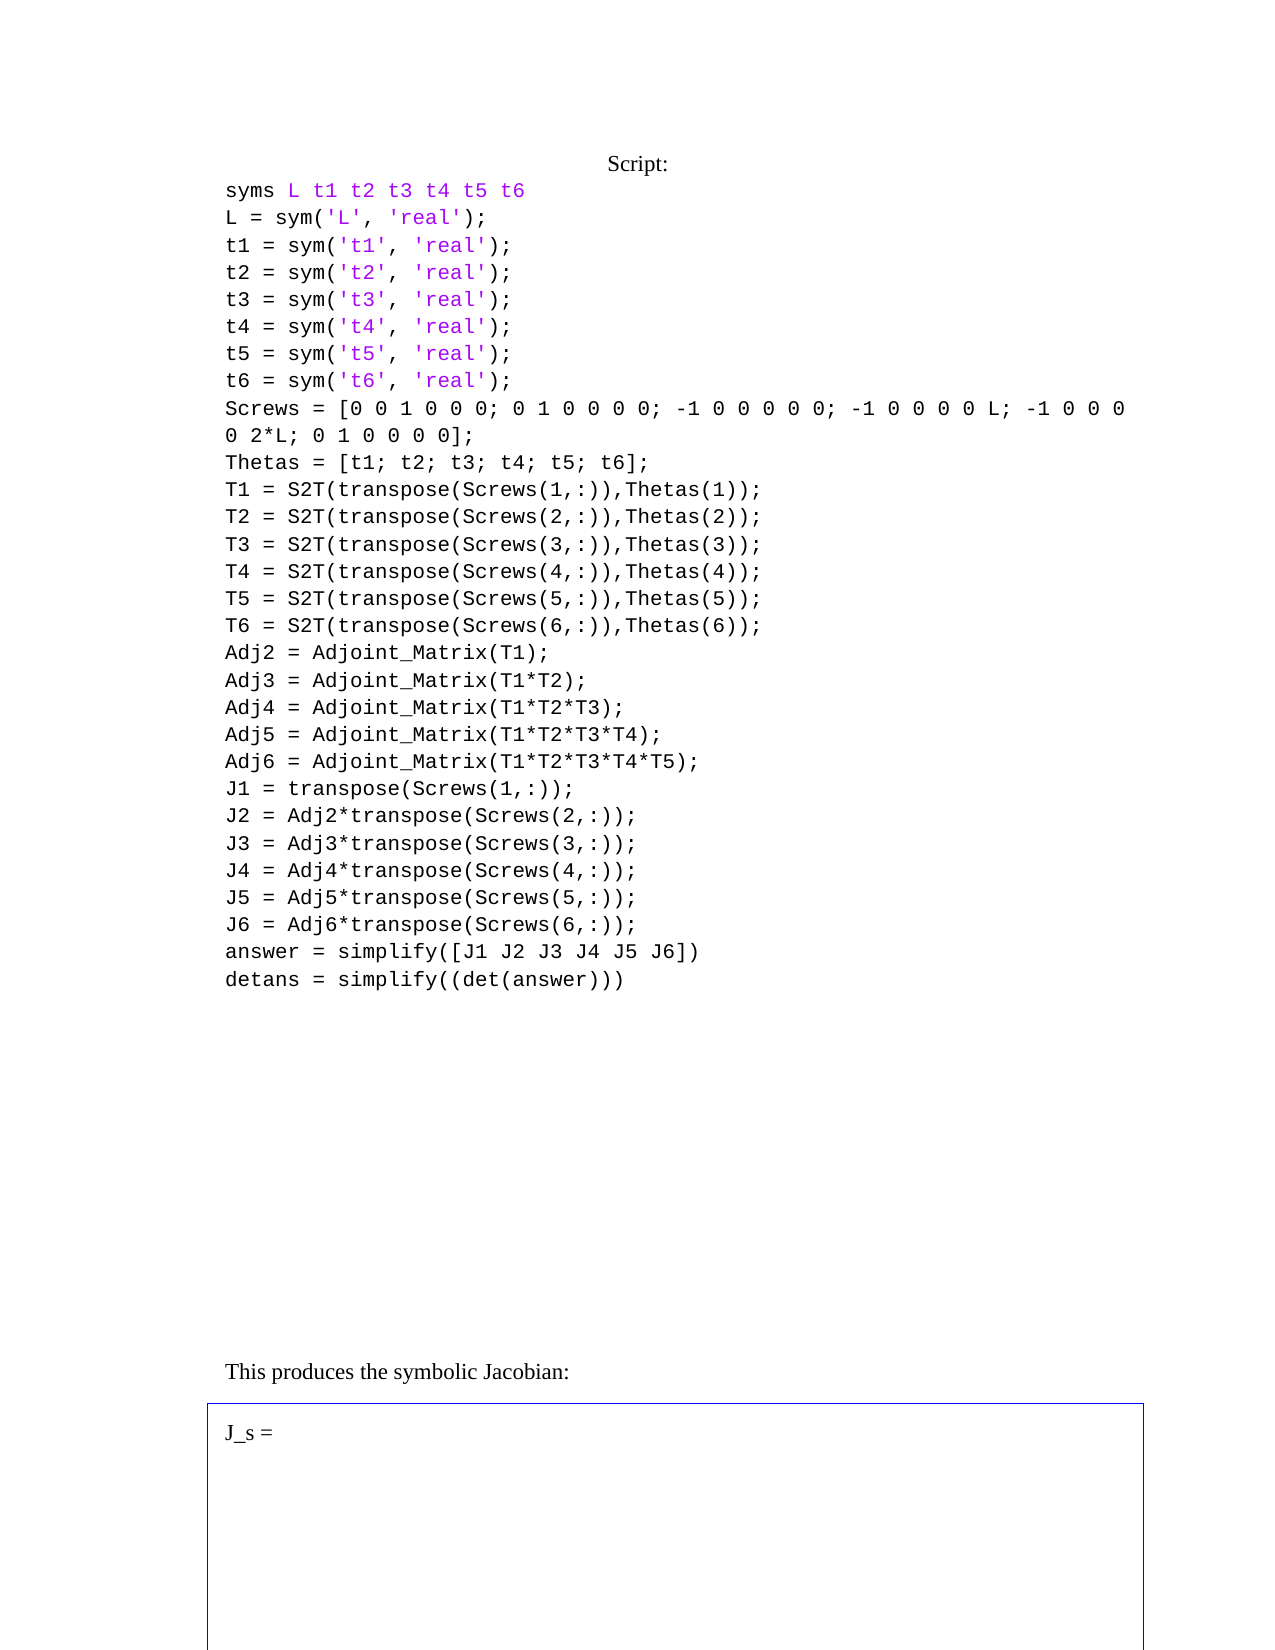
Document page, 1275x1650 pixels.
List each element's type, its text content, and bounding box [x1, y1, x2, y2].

text answer = simplify([J1 J2 J3 J4 J5 J6]) [225, 941, 1125, 965]
text detans = simplify((det(answer))) [225, 969, 1125, 992]
text This produces the symbolic Jacobian: [225, 1358, 1125, 1385]
text J1 = transpose(Screws(1,:)); [225, 778, 1125, 802]
text t4 = sym('t4', 'real'); [225, 316, 1125, 340]
text T2 = S2T(transpose(Screws(2,:)),Thetas(2)); [225, 506, 1125, 530]
text J4 = Adj4*transpose(Screws(4,:)); [225, 860, 1125, 883]
text T3 = S2T(transpose(Screws(3,:)),Thetas(3)); [225, 534, 1125, 557]
text T5 = S2T(transpose(Screws(5,:)),Thetas(5)); [225, 588, 1125, 612]
text t6 = sym('t6', 'real'); [225, 371, 1125, 394]
text t2 = sym('t2', 'real'); [225, 262, 1125, 285]
text Screws = [0 0 1 0 0 0; 0 1 0 0 0 0; -1 0 0 0 0 0; -1 0 0 0 0 L; -1 0 0 0 0 2*L; 0 1 0 0 0 0]; [225, 398, 1125, 448]
text Thetas = [t1; t2; t3; t4; t5; t6]; [225, 452, 1125, 476]
text J6 = Adj6*transpose(Screws(6,:)); [225, 914, 1125, 938]
text Adj6 = Adjoint_Matrix(T1*T2*T3*T4*T5); [225, 751, 1125, 775]
text T1 = S2T(transpose(Screws(1,:)),Thetas(1)); [225, 479, 1125, 503]
text syms L t1 t2 t3 t4 t5 t6 [225, 180, 1125, 204]
text J3 = Adj3*transpose(Screws(3,:)); [225, 833, 1125, 856]
text T4 = S2T(transpose(Screws(4,:)),Thetas(4)); [225, 561, 1125, 584]
text L = sym('L', 'real'); [225, 207, 1125, 231]
text Adj5 = Adjoint_Matrix(T1*T2*T3*T4); [225, 724, 1125, 748]
text Adj4 = Adjoint_Matrix(T1*T2*T3); [225, 697, 1125, 720]
text Script: [150, 150, 1125, 176]
text Adj2 = Adjoint_Matrix(T1); [225, 642, 1125, 666]
text J5 = Adj5*transpose(Screws(5,:)); [225, 887, 1125, 911]
text t1 = sym('t1', 'real'); [225, 234, 1125, 258]
text J_s = [225, 1419, 1125, 1445]
text Adj3 = Adjoint_Matrix(T1*T2); [225, 669, 1125, 693]
text t5 = sym('t5', 'real'); [225, 343, 1125, 367]
text J2 = Adj2*transpose(Screws(2,:)); [225, 806, 1125, 829]
text t3 = sym('t3', 'real'); [225, 289, 1125, 313]
text T6 = S2T(transpose(Screws(6,:)),Thetas(6)); [225, 615, 1125, 639]
